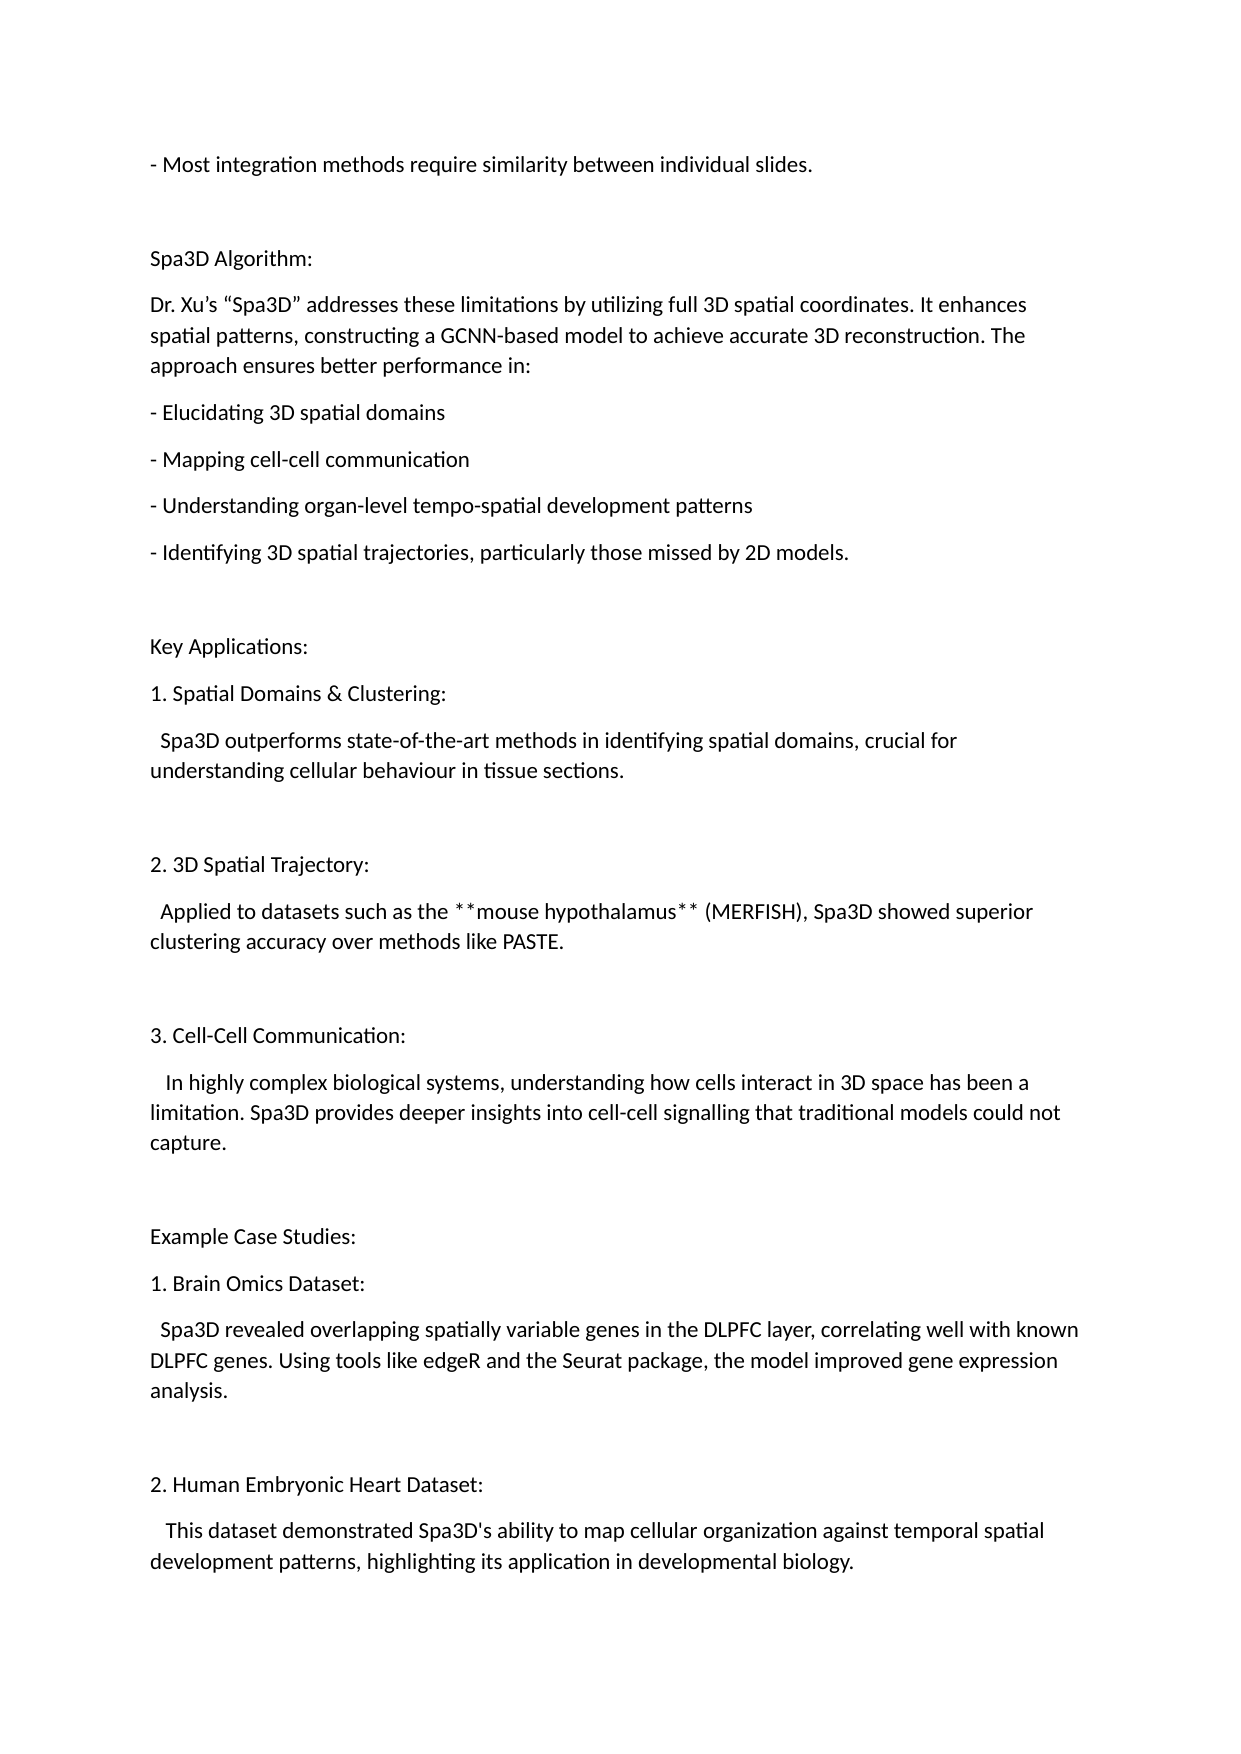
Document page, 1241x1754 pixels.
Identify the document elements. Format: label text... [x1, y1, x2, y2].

text 3. Cell-Cell Communication: [150, 1021, 1090, 1049]
text In highly complex biological systems, understanding how cells interact in 3D space has been a limitation. Spa3D provides deeper insights into cell-cell signalling that traditional models could not capture. [150, 1068, 1090, 1156]
text Example Case Studies: [150, 1222, 1090, 1250]
text - Most integration methods require similarity between individual slides. [150, 150, 1090, 178]
text Spa3D outperforms state-of-the-art methods in identifying spatial domains, crucial for understanding cellular behaviour in tissue sections. [150, 726, 1090, 784]
text Applied to datasets such as the **mouse hypothalamus** (MERFISH), Spa3D showed superior clustering accuracy over methods like PASTE. [150, 897, 1090, 955]
text Spa3D revealed overlapping spatially variable genes in the DLPFC layer, correlating well with known DLPFC genes. Using tools like edgeR and the Seurat package, the model improved gene expression analysis. [150, 1316, 1090, 1404]
text This dataset demonstrated Spa3D's ability to map cellular organization against temporal spatial development patterns, highlighting its application in developmental biology. [150, 1517, 1090, 1575]
text Dr. Xu’s “Spa3D” addresses these limitations by utilizing full 3D spatial coordinates. It enhances spatial patterns, constructing a GCNN-based model to achieve accurate 3D reconstruction. The approach ensures better performance in: [150, 291, 1090, 379]
text 2. Human Embryonic Heart Dataset: [150, 1470, 1090, 1498]
text - Identifying 3D spatial trajectories, particularly those missed by 2D models. [150, 538, 1090, 567]
text - Mapping cell-cell communication [150, 445, 1090, 473]
text - Elucidating 3D spatial domains [150, 398, 1090, 426]
text Key Applications: [150, 632, 1090, 660]
text Spa3D Algorithm: [150, 244, 1090, 272]
text 2. 3D Spatial Trajectory: [150, 850, 1090, 878]
text - Understanding organ-level tempo-spatial development patterns [150, 492, 1090, 520]
text 1. Brain Omics Dataset: [150, 1269, 1090, 1297]
text 1. Spatial Domains & Clustering: [150, 679, 1090, 707]
